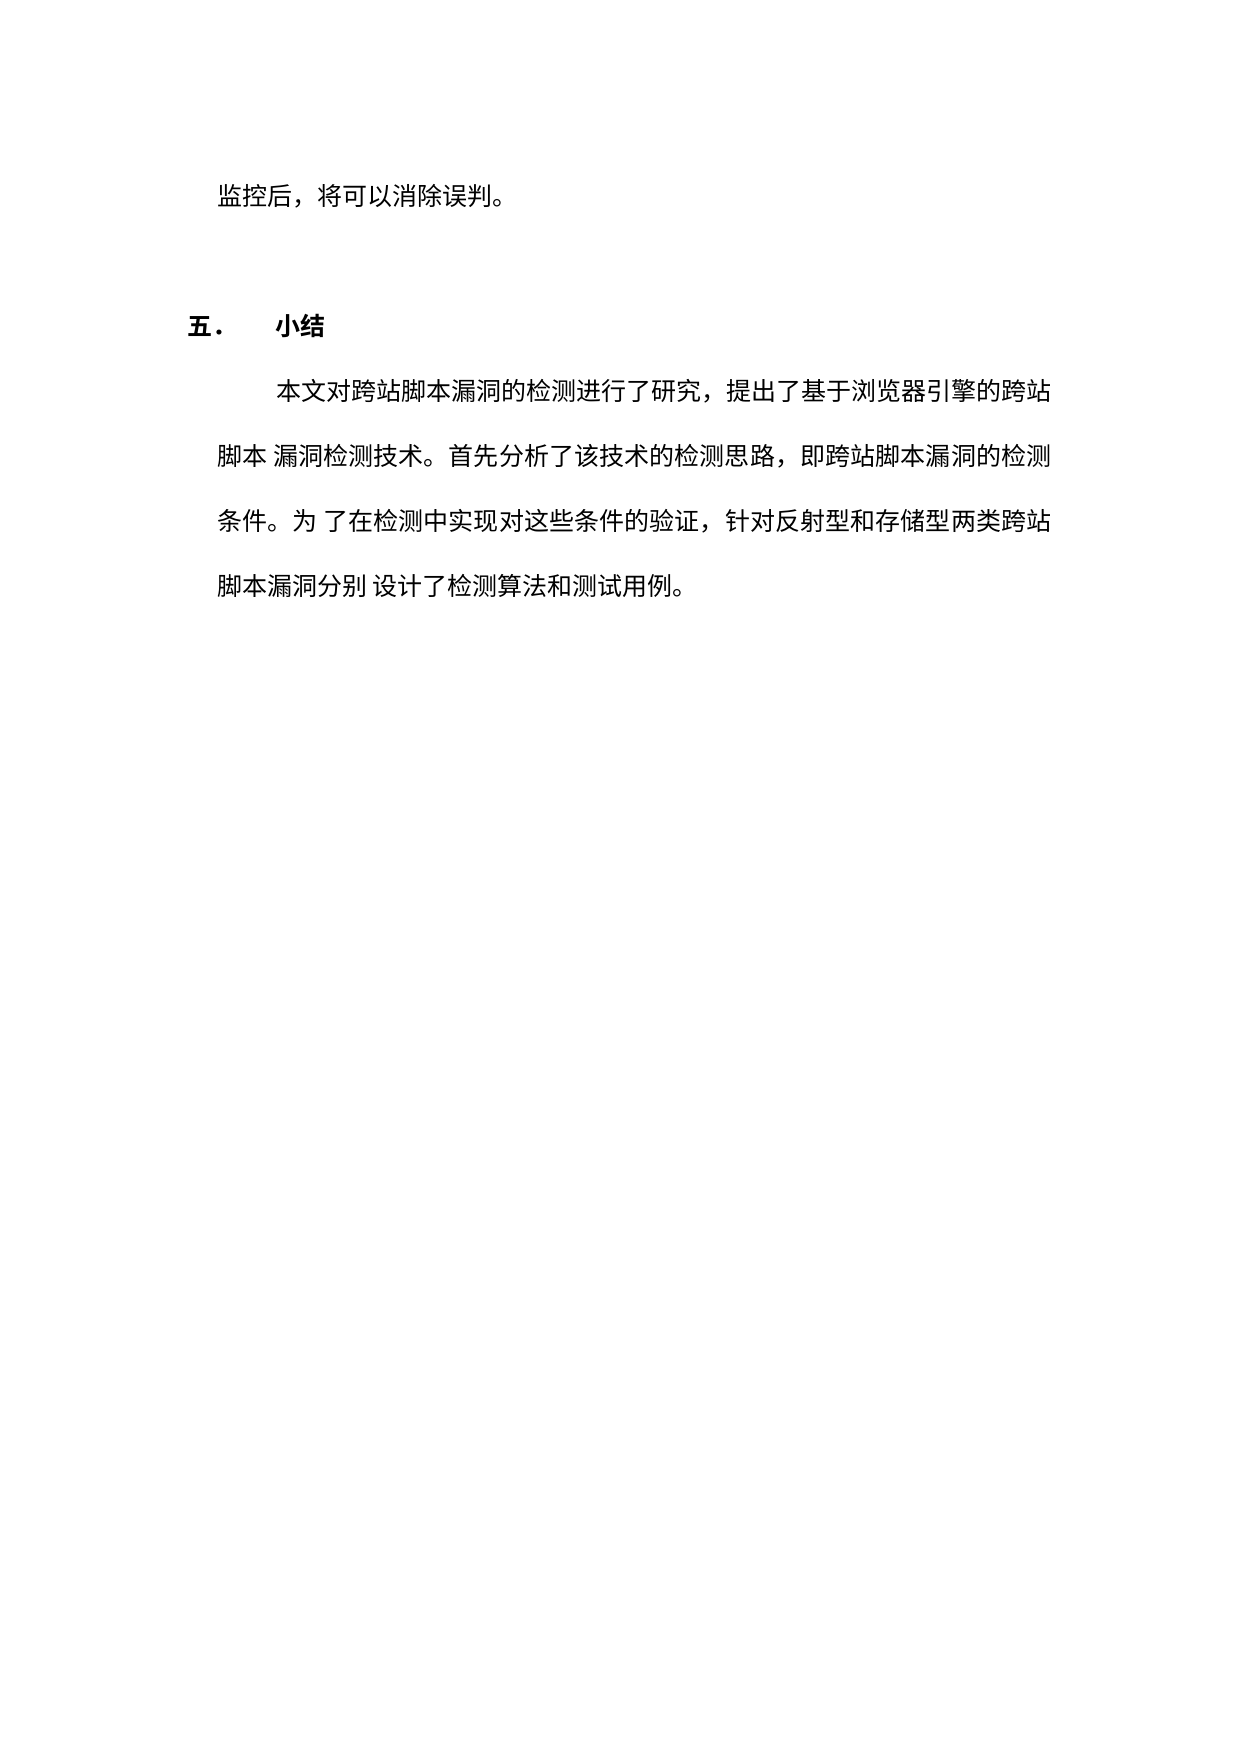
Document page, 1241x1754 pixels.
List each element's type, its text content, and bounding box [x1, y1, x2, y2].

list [217, 162, 1053, 227]
list 小结 [187, 292, 1053, 357]
list 本文对跨站脚本漏洞的检测进行了研究，提出了基于浏览器引擎的跨站脚本 漏洞检测技术。首先分析了该技术的检测思路，即跨站脚本漏洞的检测条件。为 了在检测中实现对这些条件的验证，针对反射型和存储型两类跨站脚本漏洞分别 设计了检测算法和测试用例。 [217, 357, 1053, 617]
